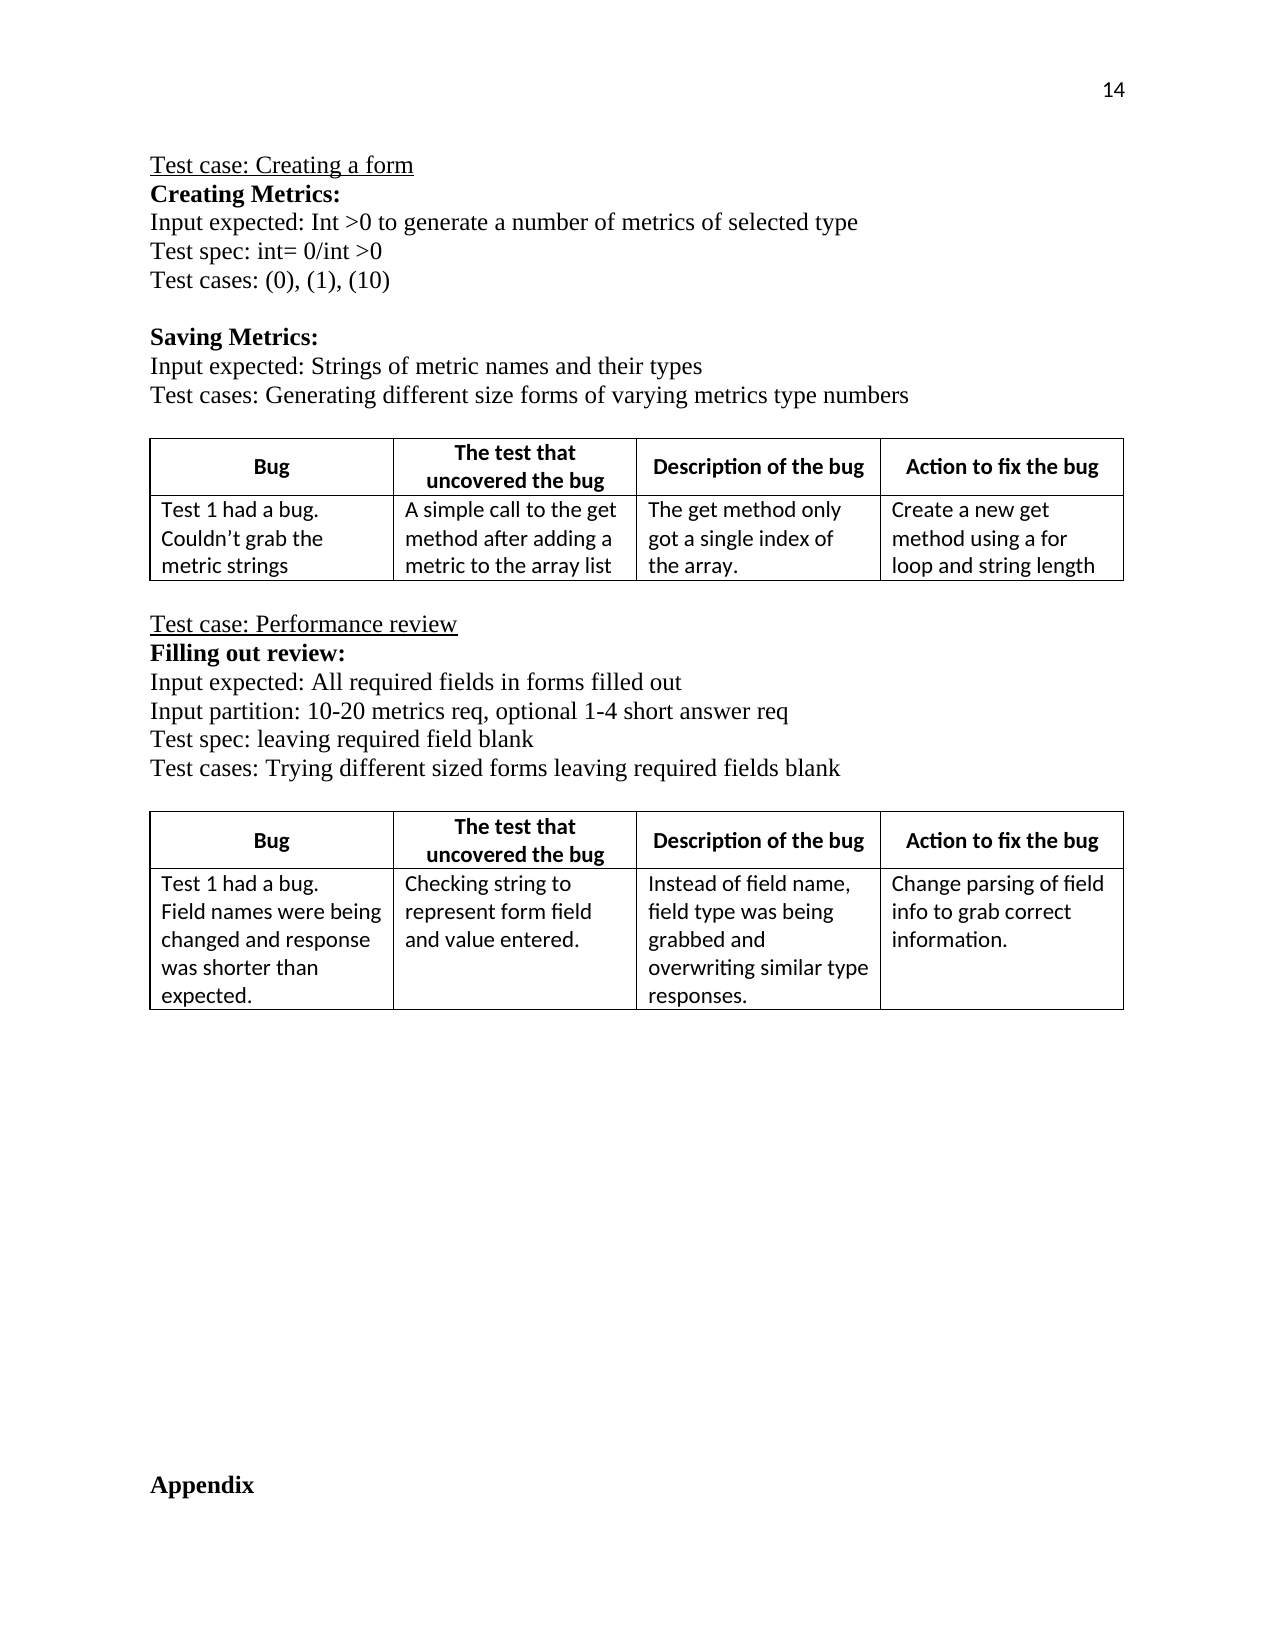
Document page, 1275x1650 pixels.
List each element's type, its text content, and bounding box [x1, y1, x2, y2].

text Appendix [150, 1470, 1125, 1499]
text Test spec: leaving required field blank [150, 724, 1125, 753]
table_header Bug [151, 439, 393, 494]
text Test cases: Generating different size forms of varying metrics type numbers [150, 380, 1125, 409]
table_cell Change parsing of field info to grab correct information. [881, 869, 1123, 1009]
table_header Description of the bug [637, 812, 880, 868]
table_cell Instead of field name, field type was being grabbed and overwriting similar type responses. [637, 869, 880, 1009]
table_cell Checking string to represent form field and value entered. [394, 869, 636, 1009]
text Input expected: Strings of metric names and their types [150, 351, 1125, 380]
table_cell Test 1 had a bug. Field names were being changed and response was shorter than expected. [151, 869, 393, 1009]
text Saving Metrics: [150, 322, 1125, 351]
table_cell A simple call to the get method after adding a metric to the array list [394, 496, 636, 580]
table_header The test that uncovered the bug [394, 439, 636, 494]
table_header Bug [151, 812, 393, 868]
table_header Description of the bug [637, 439, 880, 494]
text Test case: Creating a form [150, 150, 1125, 179]
table_header Action to fix the bug [881, 812, 1123, 868]
text Input expected: Int >0 to generate a number of metrics of selected type [150, 207, 1125, 236]
text Creating Metrics: [150, 179, 1125, 207]
text Test spec: int= 0/int >0 [150, 236, 1125, 265]
table_cell Create a new get method using a for loop and string length [881, 496, 1123, 580]
text Test case: Performance review [150, 609, 1125, 638]
text Filling out review: [150, 638, 1125, 667]
table_header Action to fix the bug [881, 439, 1123, 494]
table_cell Test 1 had a bug. Couldn’t grab the metric strings [151, 496, 393, 580]
text Test cases: Trying different sized forms leaving required fields blank [150, 753, 1125, 782]
table_header The test that uncovered the bug [394, 812, 636, 868]
text Input partition: 10-20 metrics req, optional 1-4 short answer req [150, 696, 1125, 724]
table_cell The get method only got a single index of the array. [637, 496, 880, 580]
text Test cases: (0), (1), (10) [150, 265, 1125, 294]
text Input expected: All required fields in forms filled out [150, 667, 1125, 696]
